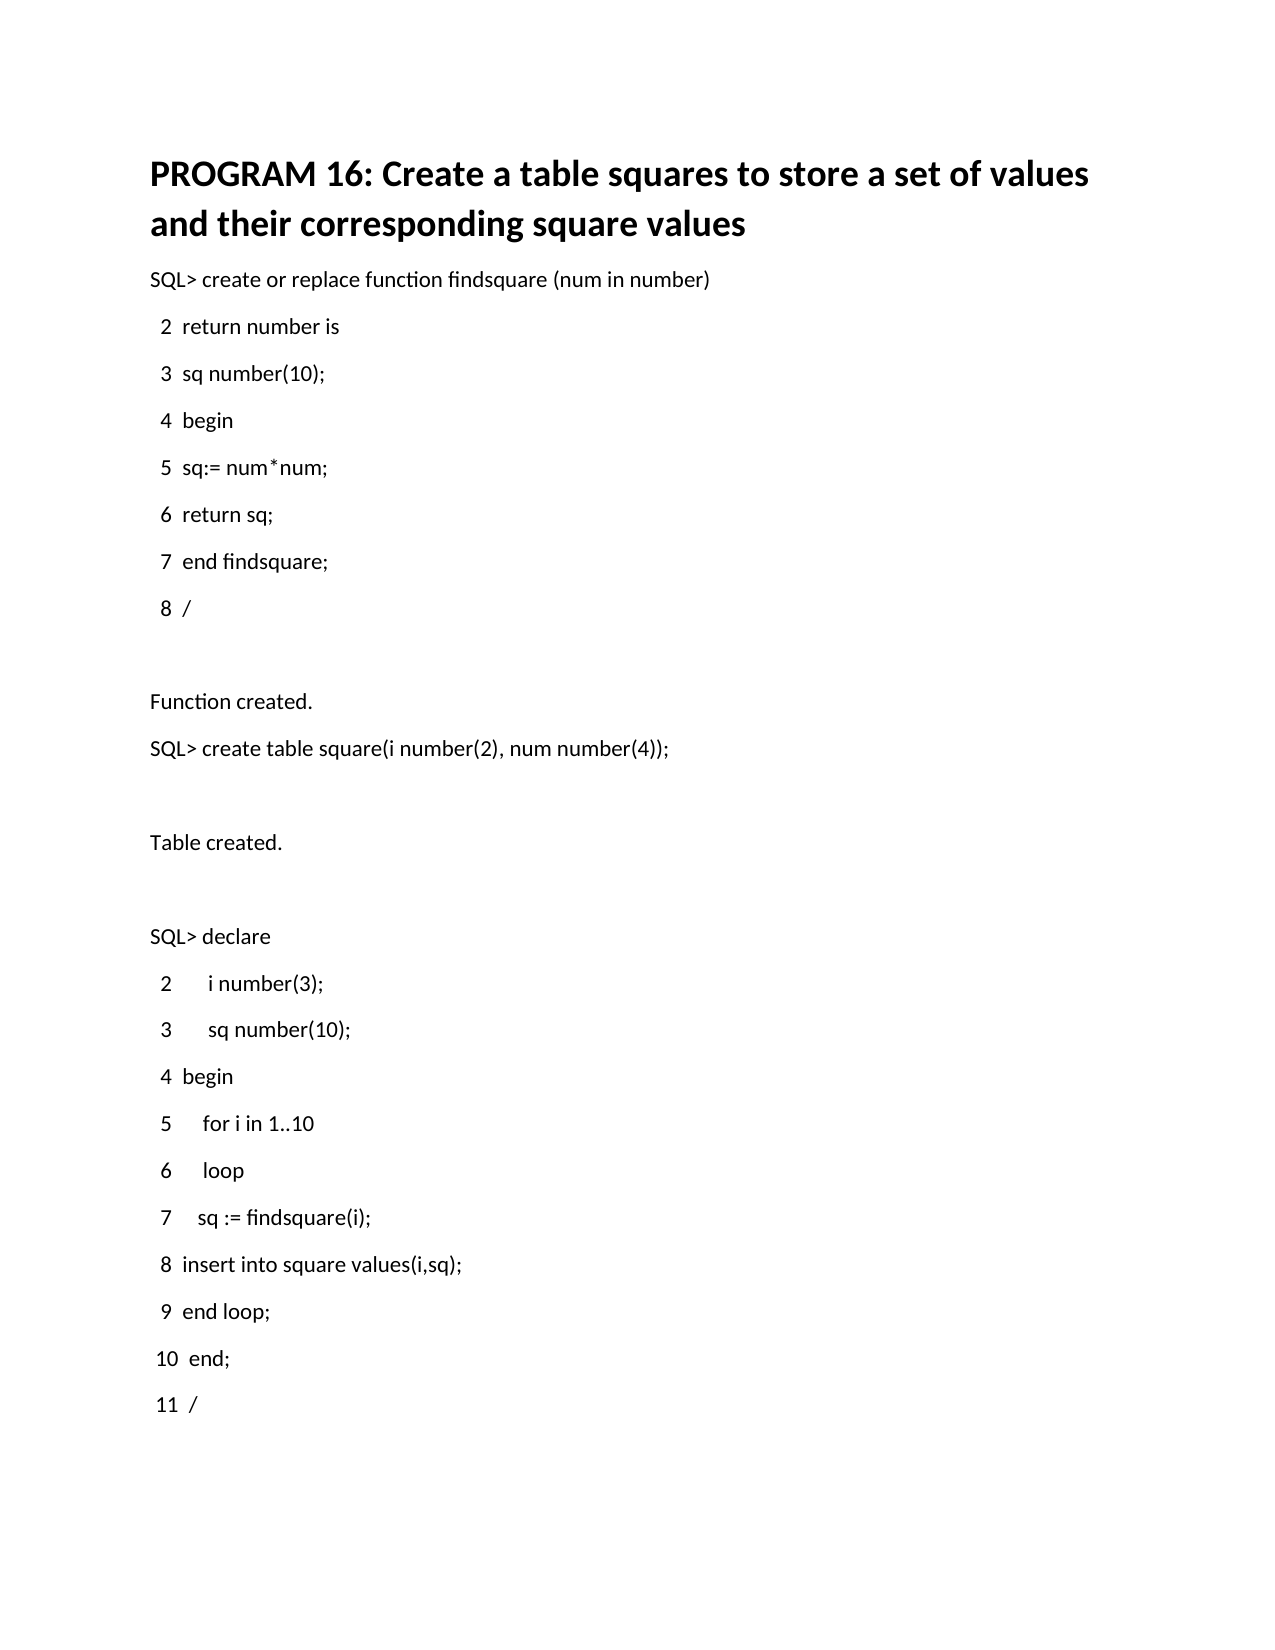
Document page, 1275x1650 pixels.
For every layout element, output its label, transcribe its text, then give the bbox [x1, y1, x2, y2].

text 7 sq := findsquare(i); [150, 1203, 1125, 1231]
text 11 / [150, 1391, 1125, 1419]
text 8 insert into square values(i,sq); [150, 1250, 1125, 1278]
text 7 end findsquare; [150, 547, 1125, 575]
text 3 sq number(10); [150, 1016, 1125, 1044]
text SQL> create or replace function findsquare (num in number) [150, 266, 1125, 294]
text Table created. [150, 828, 1125, 856]
text 2 return number is [150, 312, 1125, 341]
text 10 end; [150, 1344, 1125, 1372]
text Function created. [150, 687, 1125, 716]
text 4 begin [150, 406, 1125, 434]
text 3 sq number(10); [150, 359, 1125, 387]
text 2 i number(3); [150, 969, 1125, 997]
text 9 end loop; [150, 1297, 1125, 1325]
text SQL> create table square(i number(2), num number(4)); [150, 734, 1125, 762]
text PROGRAM 16: Create a table squares to store a set of values and their corresponding square values [150, 150, 1125, 245]
text 5 for i in 1..10 [150, 1109, 1125, 1137]
text 5 sq:= num*num; [150, 453, 1125, 481]
text 8 / [150, 594, 1125, 622]
text 6 loop [150, 1156, 1125, 1184]
text 4 begin [150, 1062, 1125, 1091]
text SQL> declare [150, 922, 1125, 950]
text 6 return sq; [150, 500, 1125, 528]
